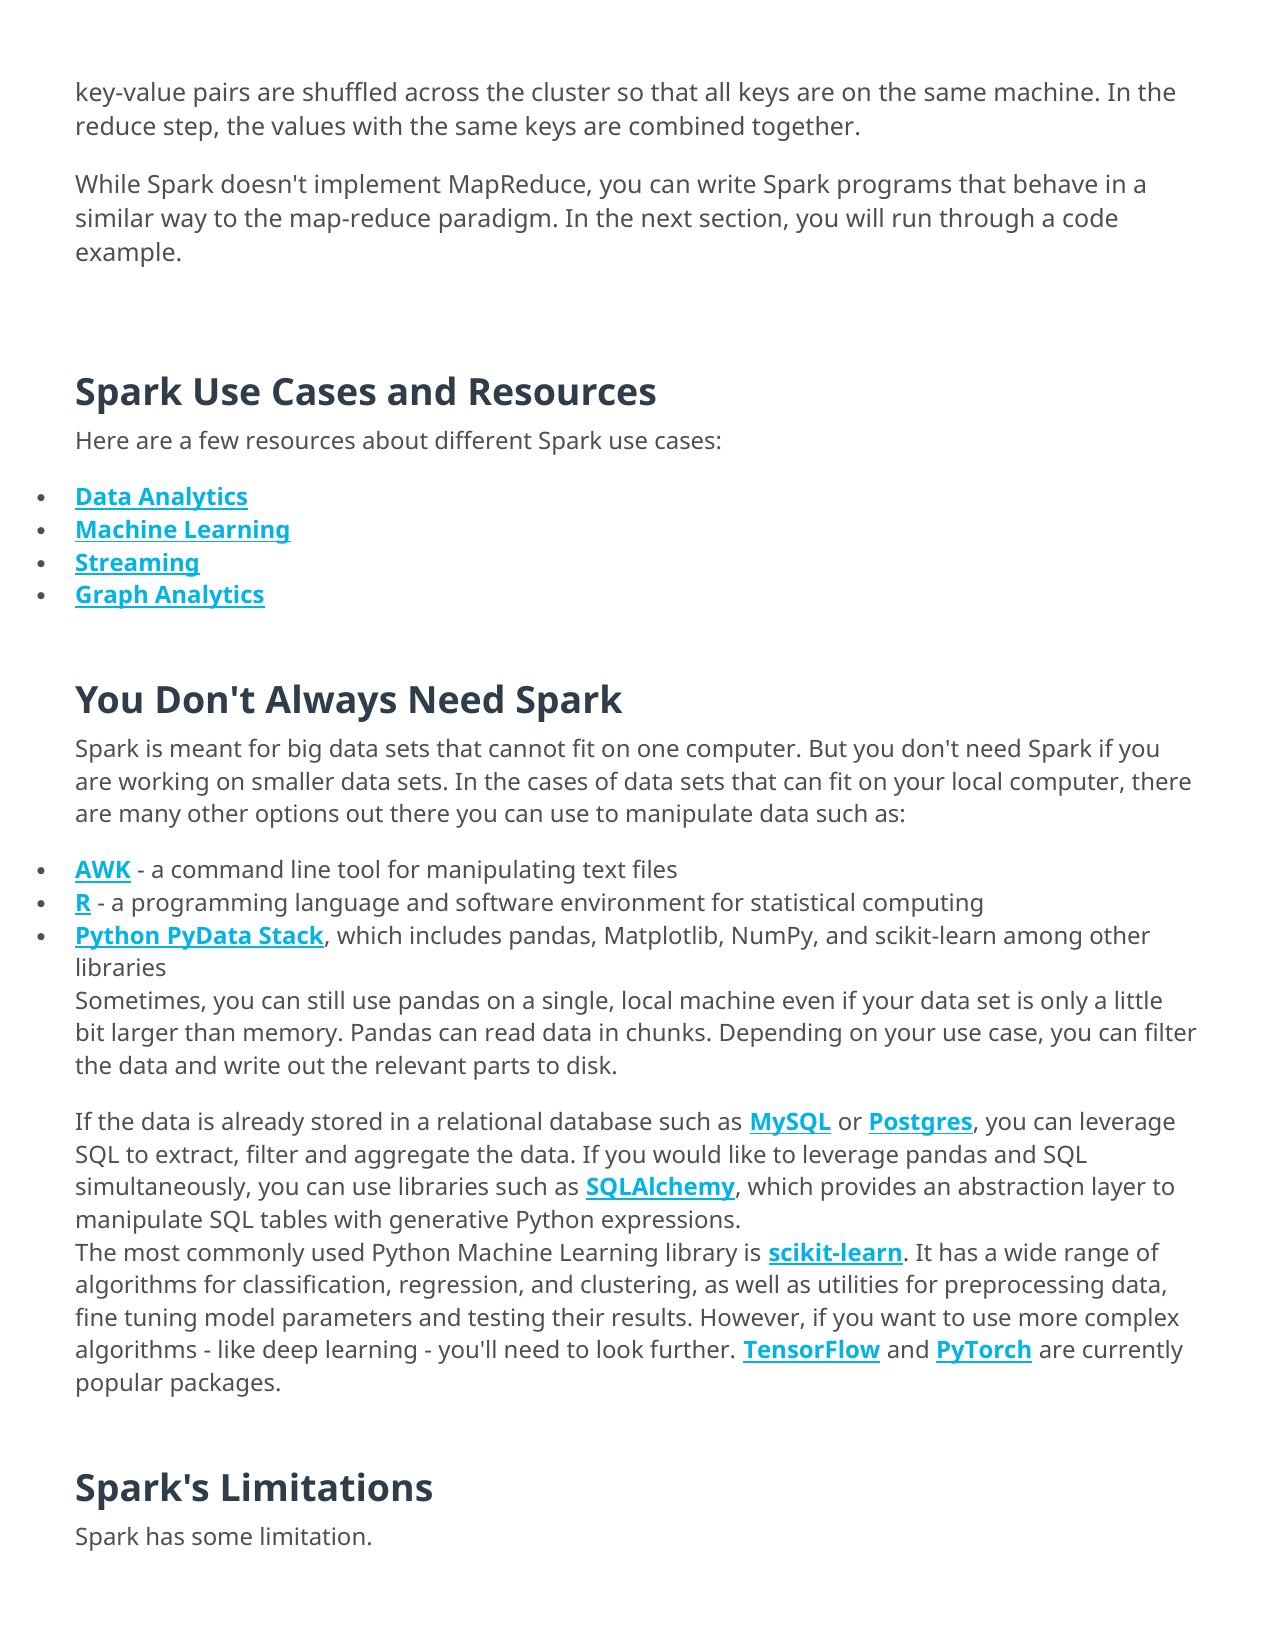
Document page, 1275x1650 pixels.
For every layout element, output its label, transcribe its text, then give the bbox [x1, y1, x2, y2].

text You Don't Always Need Spark [75, 673, 1200, 724]
text Here are a few resources about different Spark use cases: [75, 424, 1200, 457]
list Data Analytics [37, 480, 1200, 513]
text Spark has some limitation. [75, 1520, 1200, 1552]
text Spark's Limitations [75, 1461, 1200, 1512]
text Spark Use Cases and Resources [75, 365, 1200, 416]
list Graph Analytics [37, 578, 1200, 611]
text Sometimes, you can still use pandas on a single, local machine even if your data set is only a little bit larger than memory. Pandas can read data in chunks. Depending on your use case, you can filter the data and write out the relevant parts to disk. [75, 984, 1200, 1081]
list Machine Learning [37, 513, 1200, 545]
list Python PyData Stack, which includes pandas, Matplotlib, NumPy, and scikit-learn among other libraries [37, 918, 1200, 984]
text Spark is meant for big data sets that cannot fit on one computer. But you don't need Spark if you are working on smaller data sets. In the cases of data sets that can fit on your local computer, there are many other options out there you can use to manipulate data such as: [75, 732, 1200, 830]
text While Spark doesn't implement MapReduce, you can write Spark programs that behave in a similar way to the map-reduce paradigm. In the next section, you will run through a code example. [75, 167, 1200, 269]
list R - a programming language and software environment for statistical computing [37, 886, 1200, 918]
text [75, 75, 1200, 143]
text The most commonly used Python Machine Learning library is scikit-learn. It has a wide range of algorithms for classification, regression, and clustering, as well as utilities for preprocessing data, fine tuning model parameters and testing their results. However, if you want to use more complex algorithms - like deep learning - you'll need to look further. TensorFlow and PyTorch are currently popular packages. [75, 1235, 1200, 1398]
text If the data is already stored in a relational database such as MySQL or Postgres, you can leverage SQL to extract, filter and aggregate the data. If you would like to leverage pandas and SQL simultaneously, you can use libraries such as SQLAlchemy, which provides an abstraction layer to manipulate SQL tables with generative Python expressions. [75, 1105, 1200, 1235]
list Streaming [37, 545, 1200, 578]
list AWK - a command line tool for manipulating text files [37, 853, 1200, 886]
